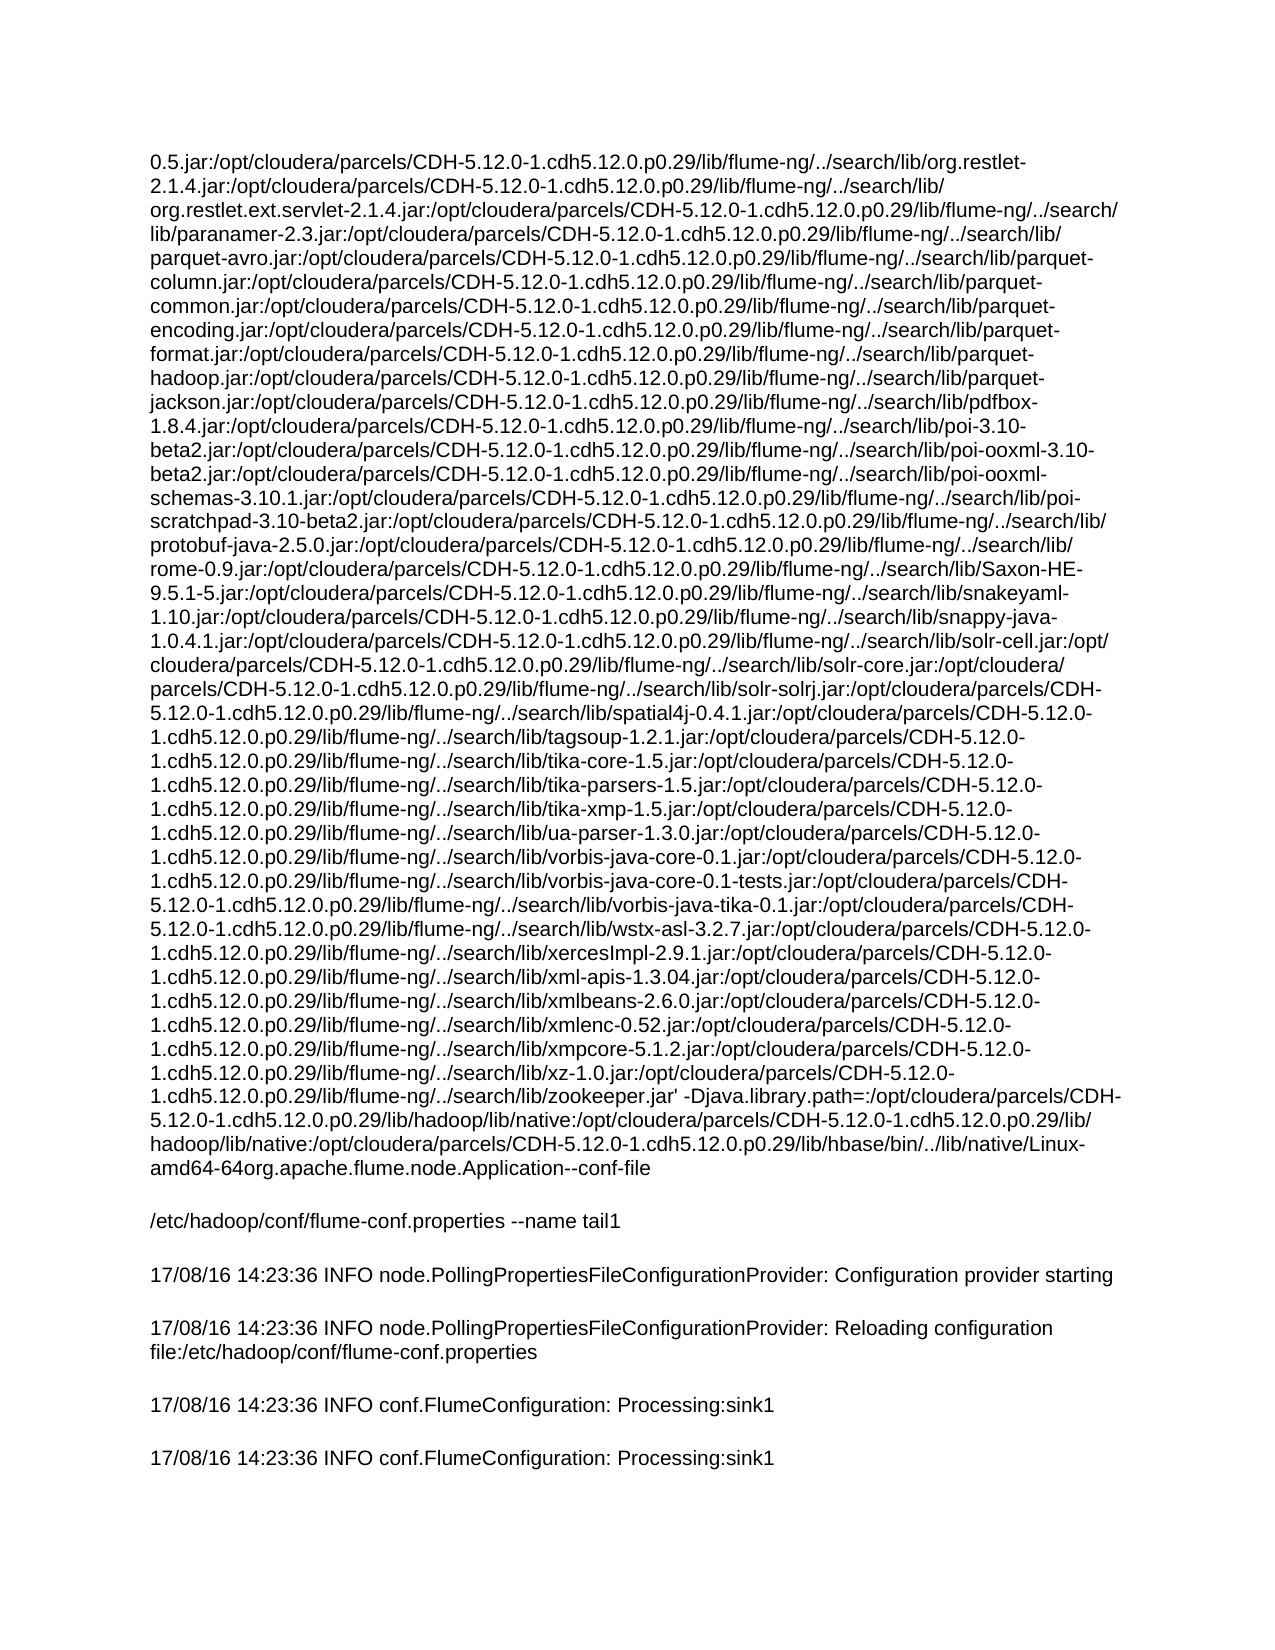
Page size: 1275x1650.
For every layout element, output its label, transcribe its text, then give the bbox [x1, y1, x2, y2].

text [150, 1446, 1125, 1470]
text 17/08/16 14:23:36 INFO node.PollingPropertiesFileConfigurationProvider: Configuration provider starting [150, 1262, 1125, 1286]
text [150, 1393, 1125, 1417]
text 17/08/16 14:23:36 INFO node.PollingPropertiesFileConfigurationProvider: Reloading configuration file:/etc/hadoop/conf/flume-conf.properties [150, 1316, 1125, 1363]
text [150, 150, 1125, 1180]
text /etc/hadoop/conf/flume-conf.properties --name tail1 [150, 1209, 1125, 1233]
